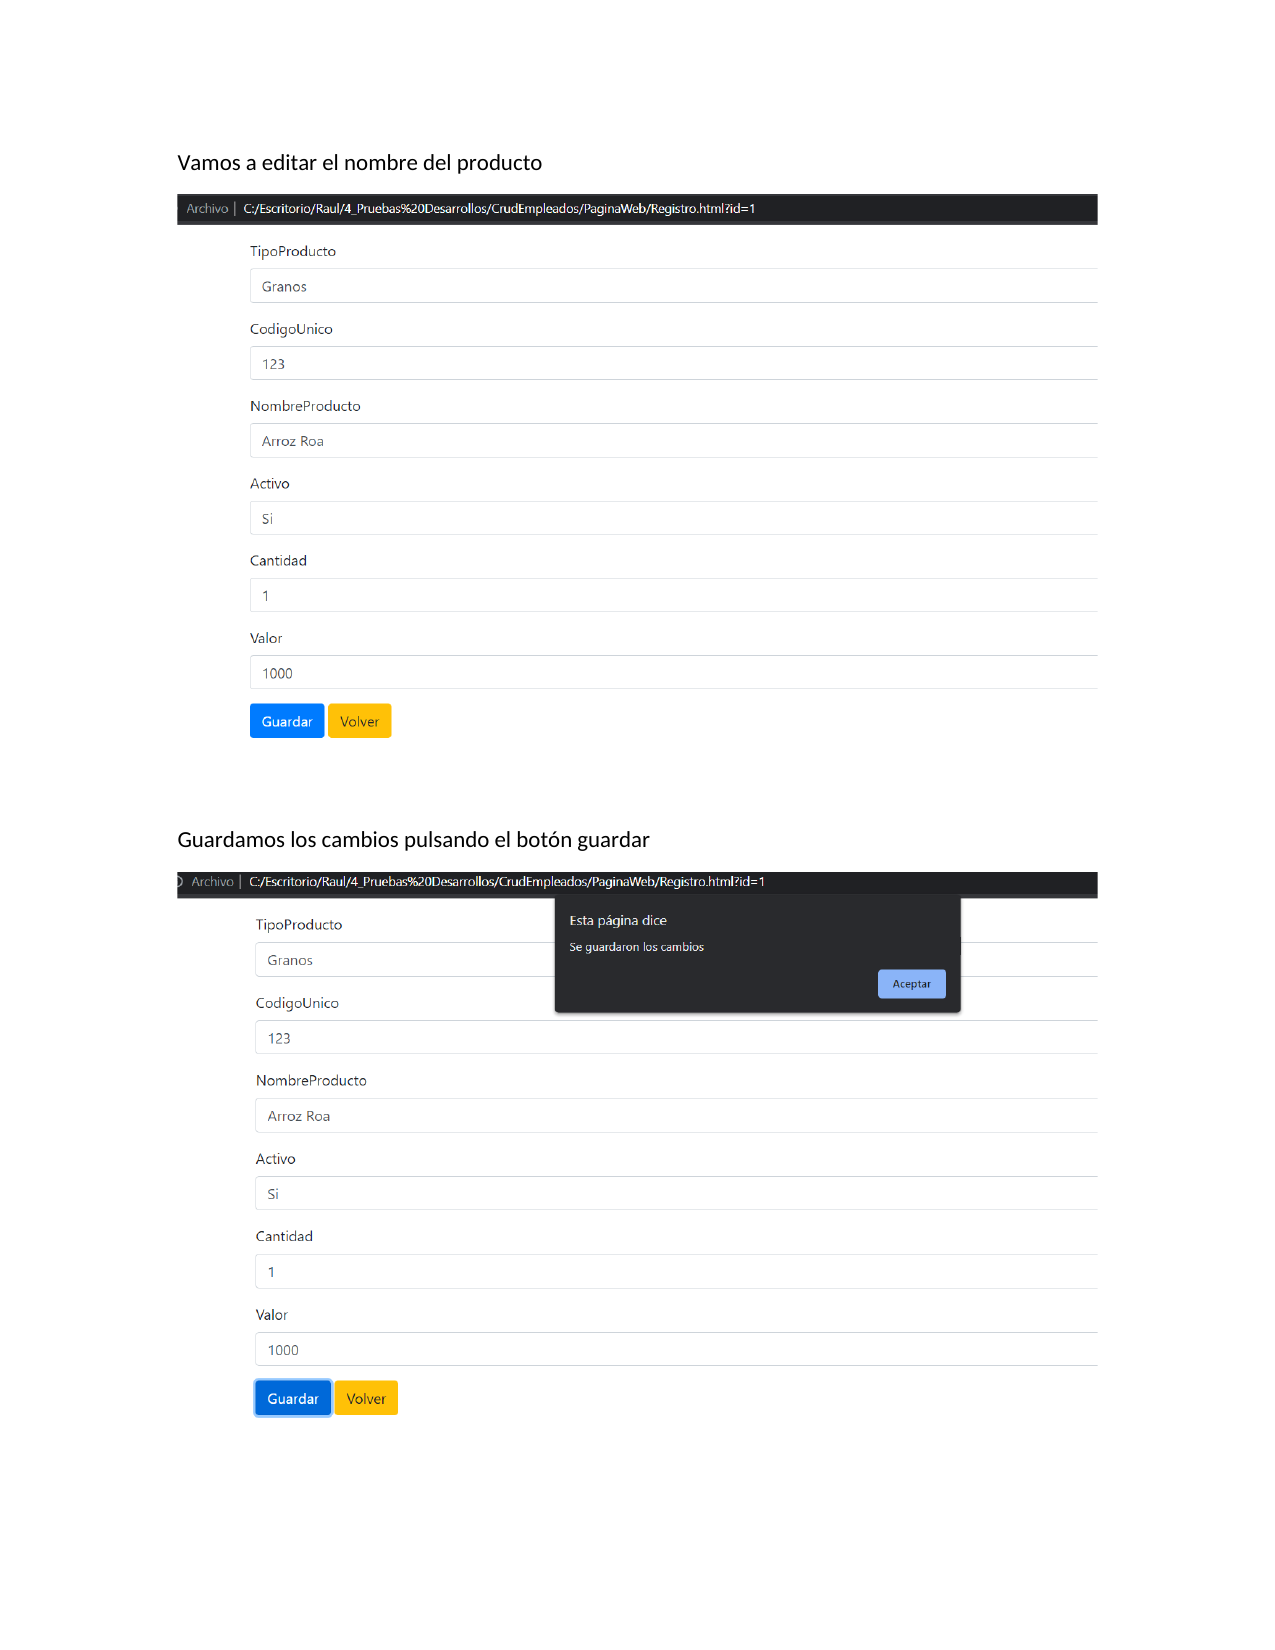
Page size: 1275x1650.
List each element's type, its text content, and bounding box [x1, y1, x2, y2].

picture [177, 194, 1098, 760]
text Vamos a editar el nombre del producto [177, 148, 1098, 176]
text Guardamos los cambios pulsando el botón guardar [177, 825, 1098, 853]
picture [177, 872, 1098, 1436]
